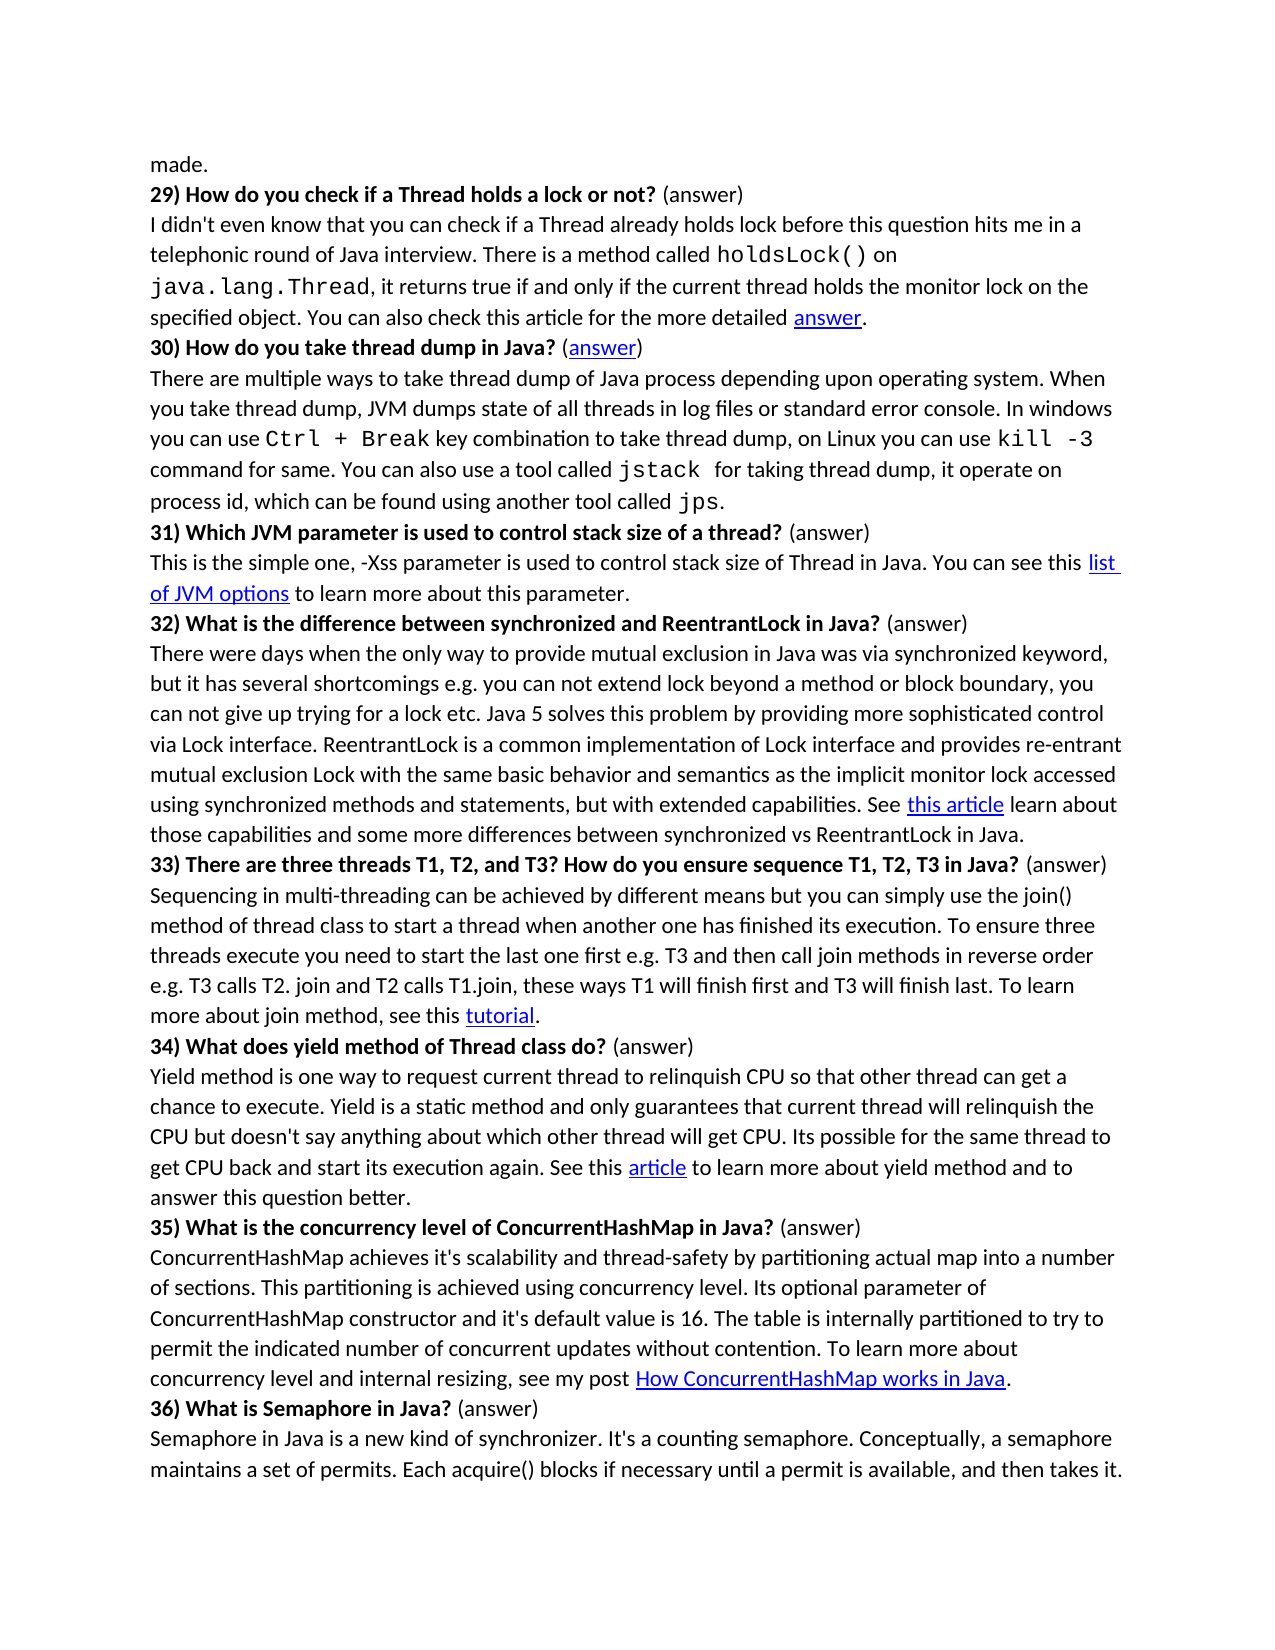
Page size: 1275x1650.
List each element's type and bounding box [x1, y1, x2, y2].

text [150, 150, 1125, 1483]
